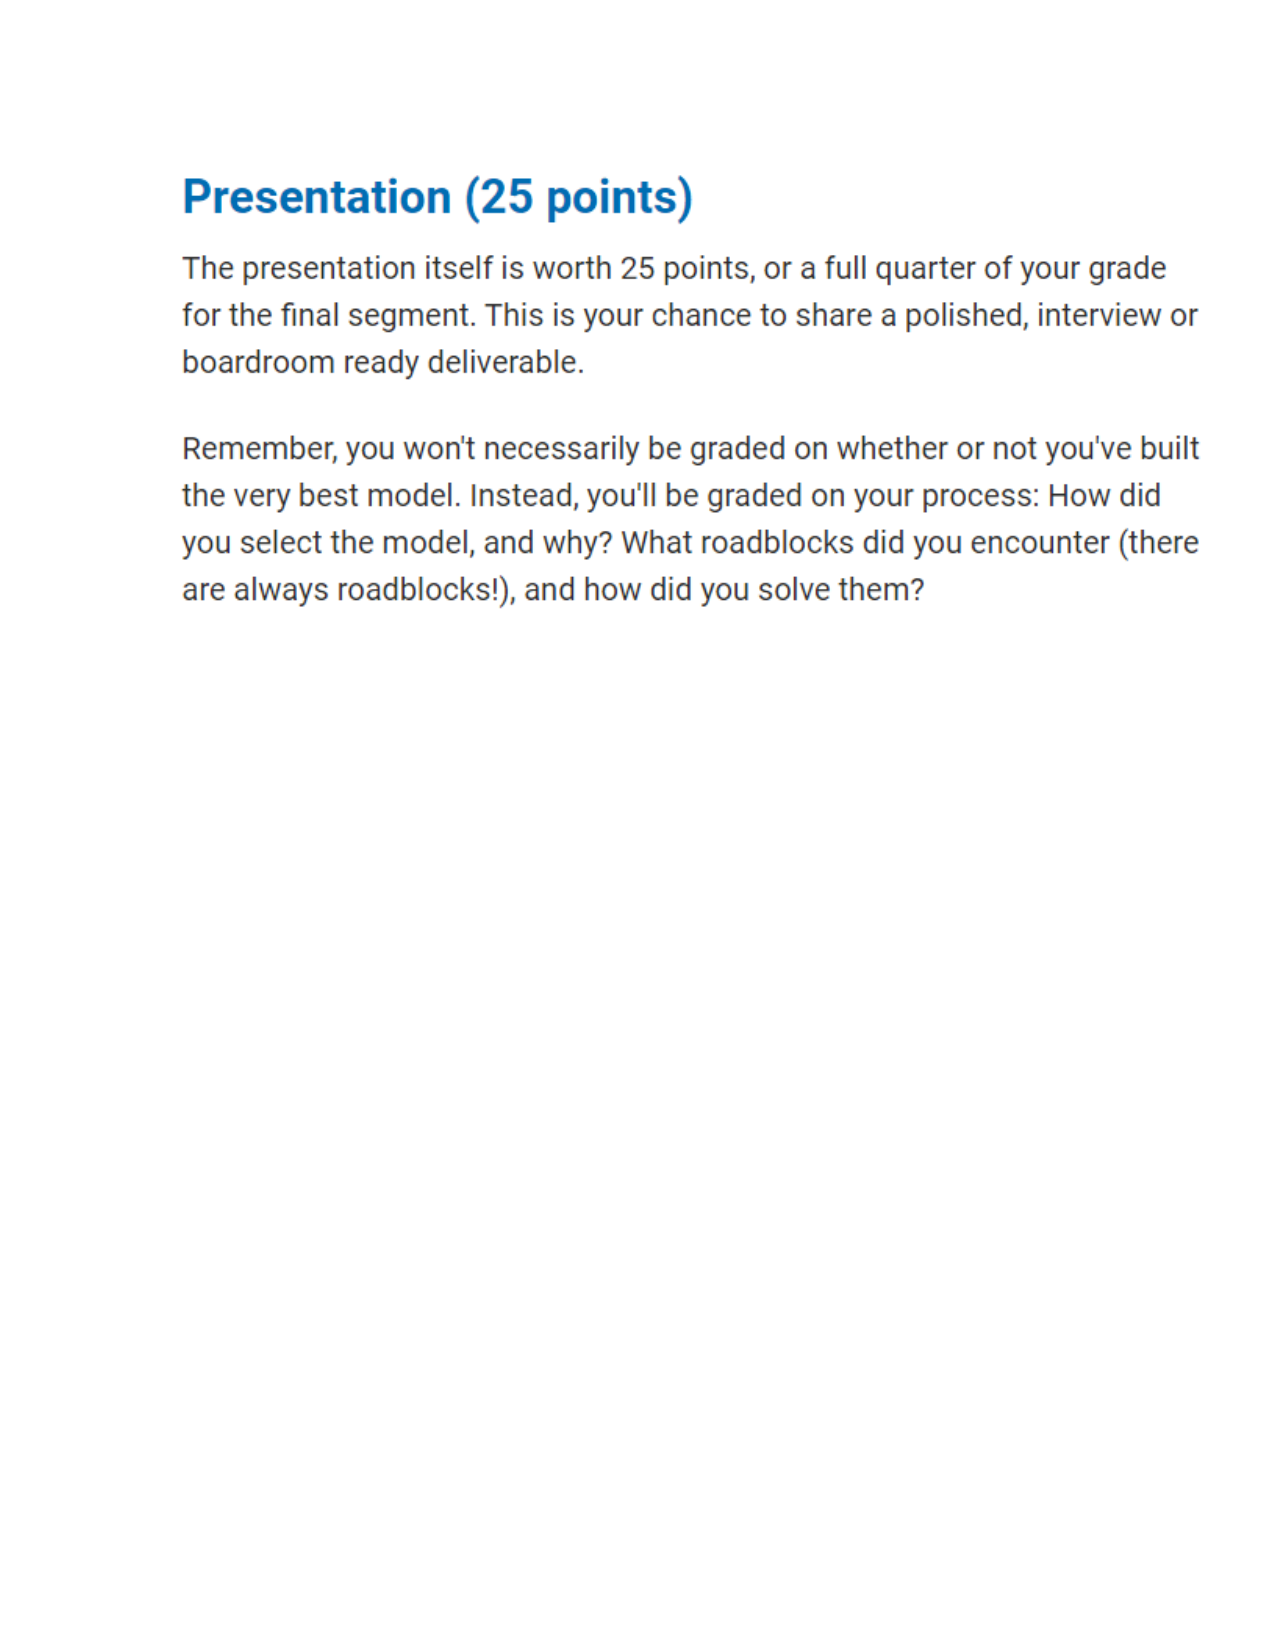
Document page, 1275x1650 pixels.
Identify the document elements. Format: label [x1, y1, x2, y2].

picture [150, 150, 1263, 624]
